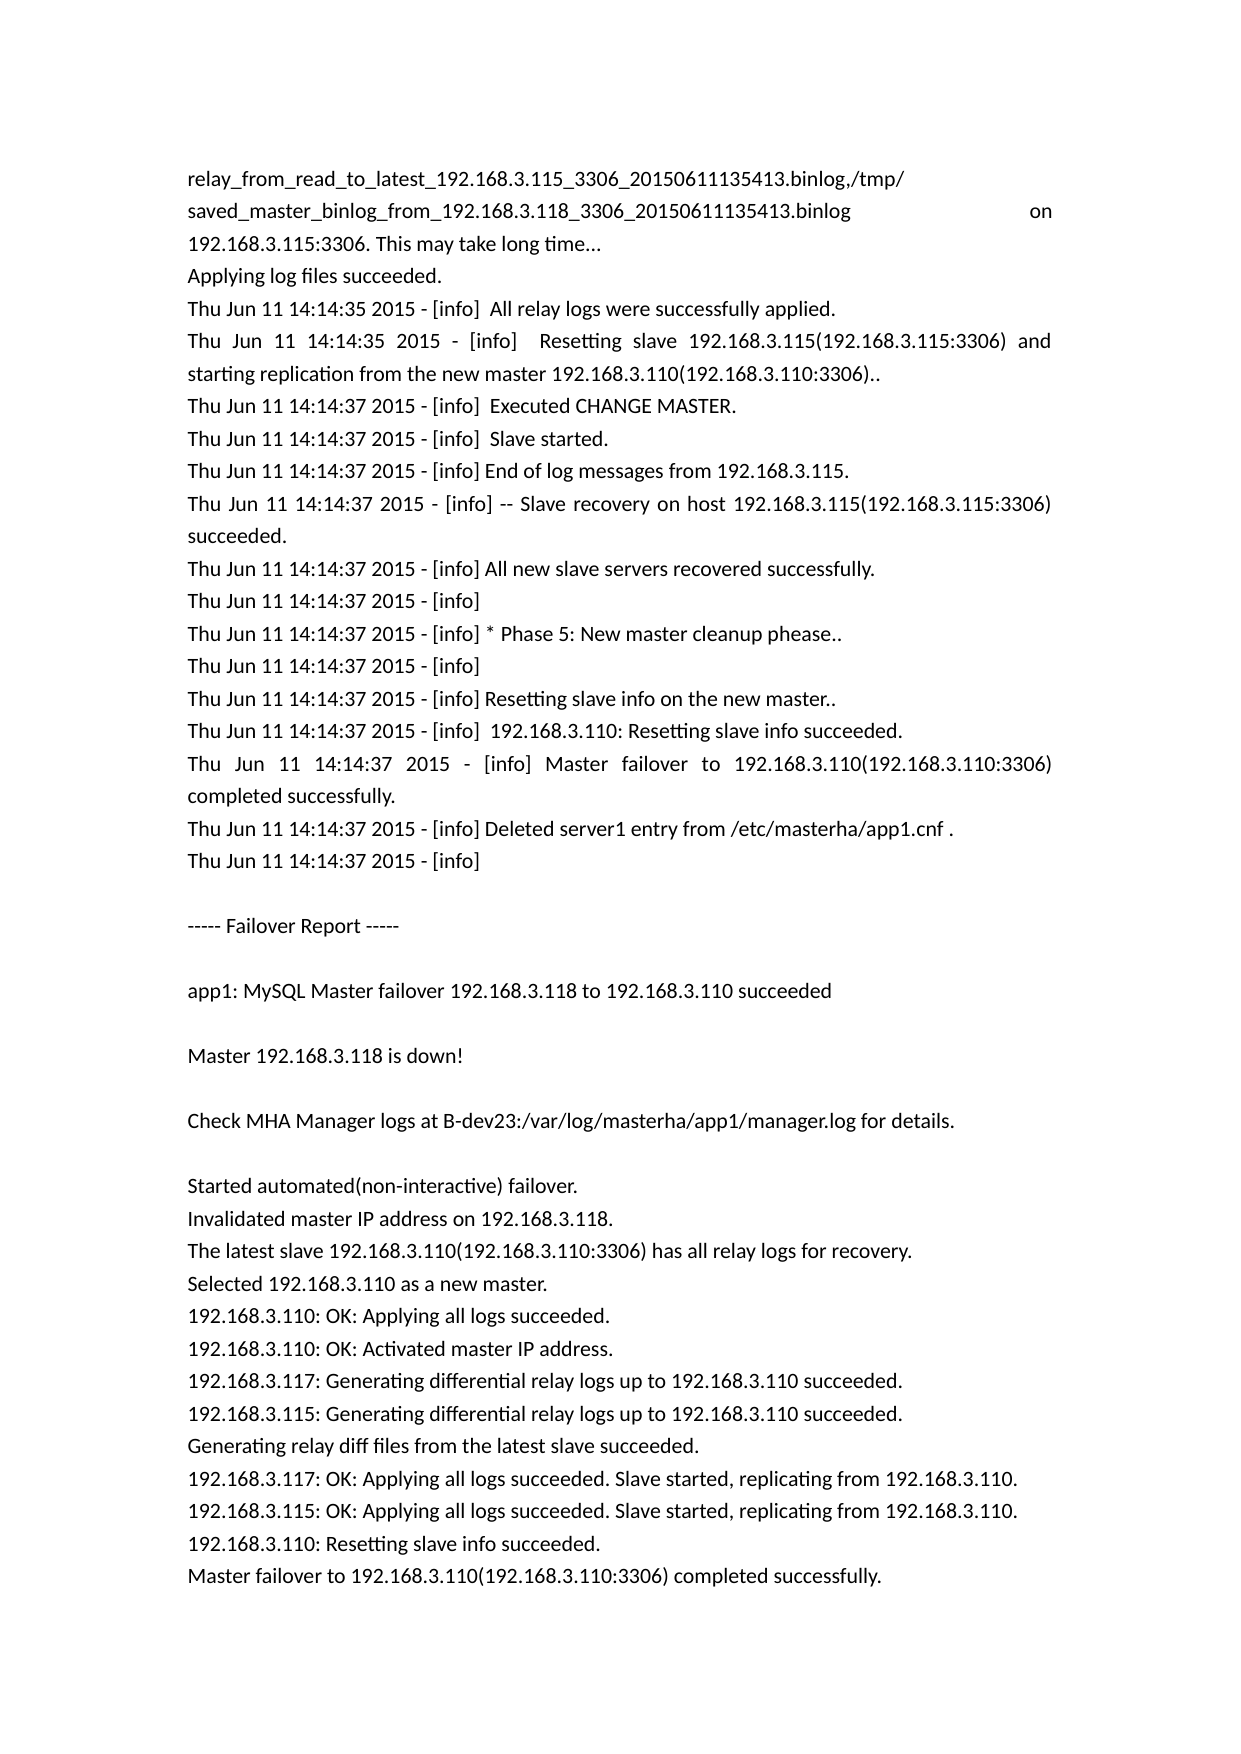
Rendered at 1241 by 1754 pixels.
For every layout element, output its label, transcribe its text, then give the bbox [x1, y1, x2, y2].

text Generating relay diff files from the latest slave succeeded. [187, 1429, 1053, 1462]
text 192.168.3.110: OK: Applying all logs succeeded. [187, 1299, 1053, 1332]
text Thu Jun 11 14:14:37 2015 - [info] End of log messages from 192.168.3.115. [187, 454, 1053, 487]
text Thu Jun 11 14:14:37 2015 - [info] [187, 649, 1053, 682]
text Thu Jun 11 14:14:37 2015 - [info] 192.168.3.110: Resetting slave info succeeded. [187, 714, 1053, 747]
text Master failover to 192.168.3.110(192.168.3.110:3306) completed successfully. [187, 1559, 1053, 1592]
text Thu Jun 11 14:14:37 2015 - [info] Slave started. [187, 422, 1053, 454]
text Invalidated master IP address on 192.168.3.118. [187, 1202, 1053, 1234]
text Thu Jun 11 14:14:37 2015 - [info] * Phase 5: New master cleanup phease.. [187, 617, 1053, 649]
text Thu Jun 11 14:14:37 2015 - [info] Resetting slave info on the new master.. [187, 682, 1053, 714]
text 192.168.3.115: Generating differential relay logs up to 192.168.3.110 succeeded. [187, 1397, 1053, 1429]
text Started automated(non-interactive) failover. [187, 1169, 1053, 1202]
text 192.168.3.110: Resetting slave info succeeded. [187, 1527, 1053, 1559]
text Thu Jun 11 14:14:35 2015 - [info] Resetting slave 192.168.3.115(192.168.3.115:3306) and starting replication from the new master 192.168.3.110(192.168.3.110:3306).. [187, 324, 1053, 389]
text Selected 192.168.3.110 as a new master. [187, 1267, 1053, 1299]
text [187, 162, 1053, 259]
text Thu Jun 11 14:14:37 2015 - [info] Executed CHANGE MASTER. [187, 389, 1053, 422]
text Thu Jun 11 14:14:37 2015 - [info] [187, 844, 1053, 877]
text Thu Jun 11 14:14:37 2015 - [info] All new slave servers recovered successfully. [187, 552, 1053, 584]
text 192.168.3.115: OK: Applying all logs succeeded. Slave started, replicating from 192.168.3.110. [187, 1494, 1053, 1527]
text 192.168.3.117: OK: Applying all logs succeeded. Slave started, replicating from 192.168.3.110. [187, 1462, 1053, 1494]
text 192.168.3.110: OK: Activated master IP address. [187, 1332, 1053, 1364]
text Thu Jun 11 14:14:35 2015 - [info] All relay logs were successfully applied. [187, 292, 1053, 324]
text app1: MySQL Master failover 192.168.3.118 to 192.168.3.110 succeeded [187, 974, 1053, 1007]
text Check MHA Manager logs at B-dev23:/var/log/masterha/app1/manager.log for details. [187, 1104, 1053, 1137]
text 192.168.3.117: Generating differential relay logs up to 192.168.3.110 succeeded. [187, 1364, 1053, 1397]
text Thu Jun 11 14:14:37 2015 - [info] Master failover to 192.168.3.110(192.168.3.110:3306) completed successfully. [187, 747, 1053, 812]
text Thu Jun 11 14:14:37 2015 - [info] [187, 584, 1053, 617]
text Thu Jun 11 14:14:37 2015 - [info] -- Slave recovery on host 192.168.3.115(192.168.3.115:3306) succeeded. [187, 487, 1053, 552]
text The latest slave 192.168.3.110(192.168.3.110:3306) has all relay logs for recovery. [187, 1234, 1053, 1267]
text Master 192.168.3.118 is down! [187, 1039, 1053, 1072]
text Thu Jun 11 14:14:37 2015 - [info] Deleted server1 entry from /etc/masterha/app1.cnf . [187, 812, 1053, 844]
text Applying log files succeeded. [187, 259, 1053, 292]
text ----- Failover Report ----- [187, 909, 1053, 942]
